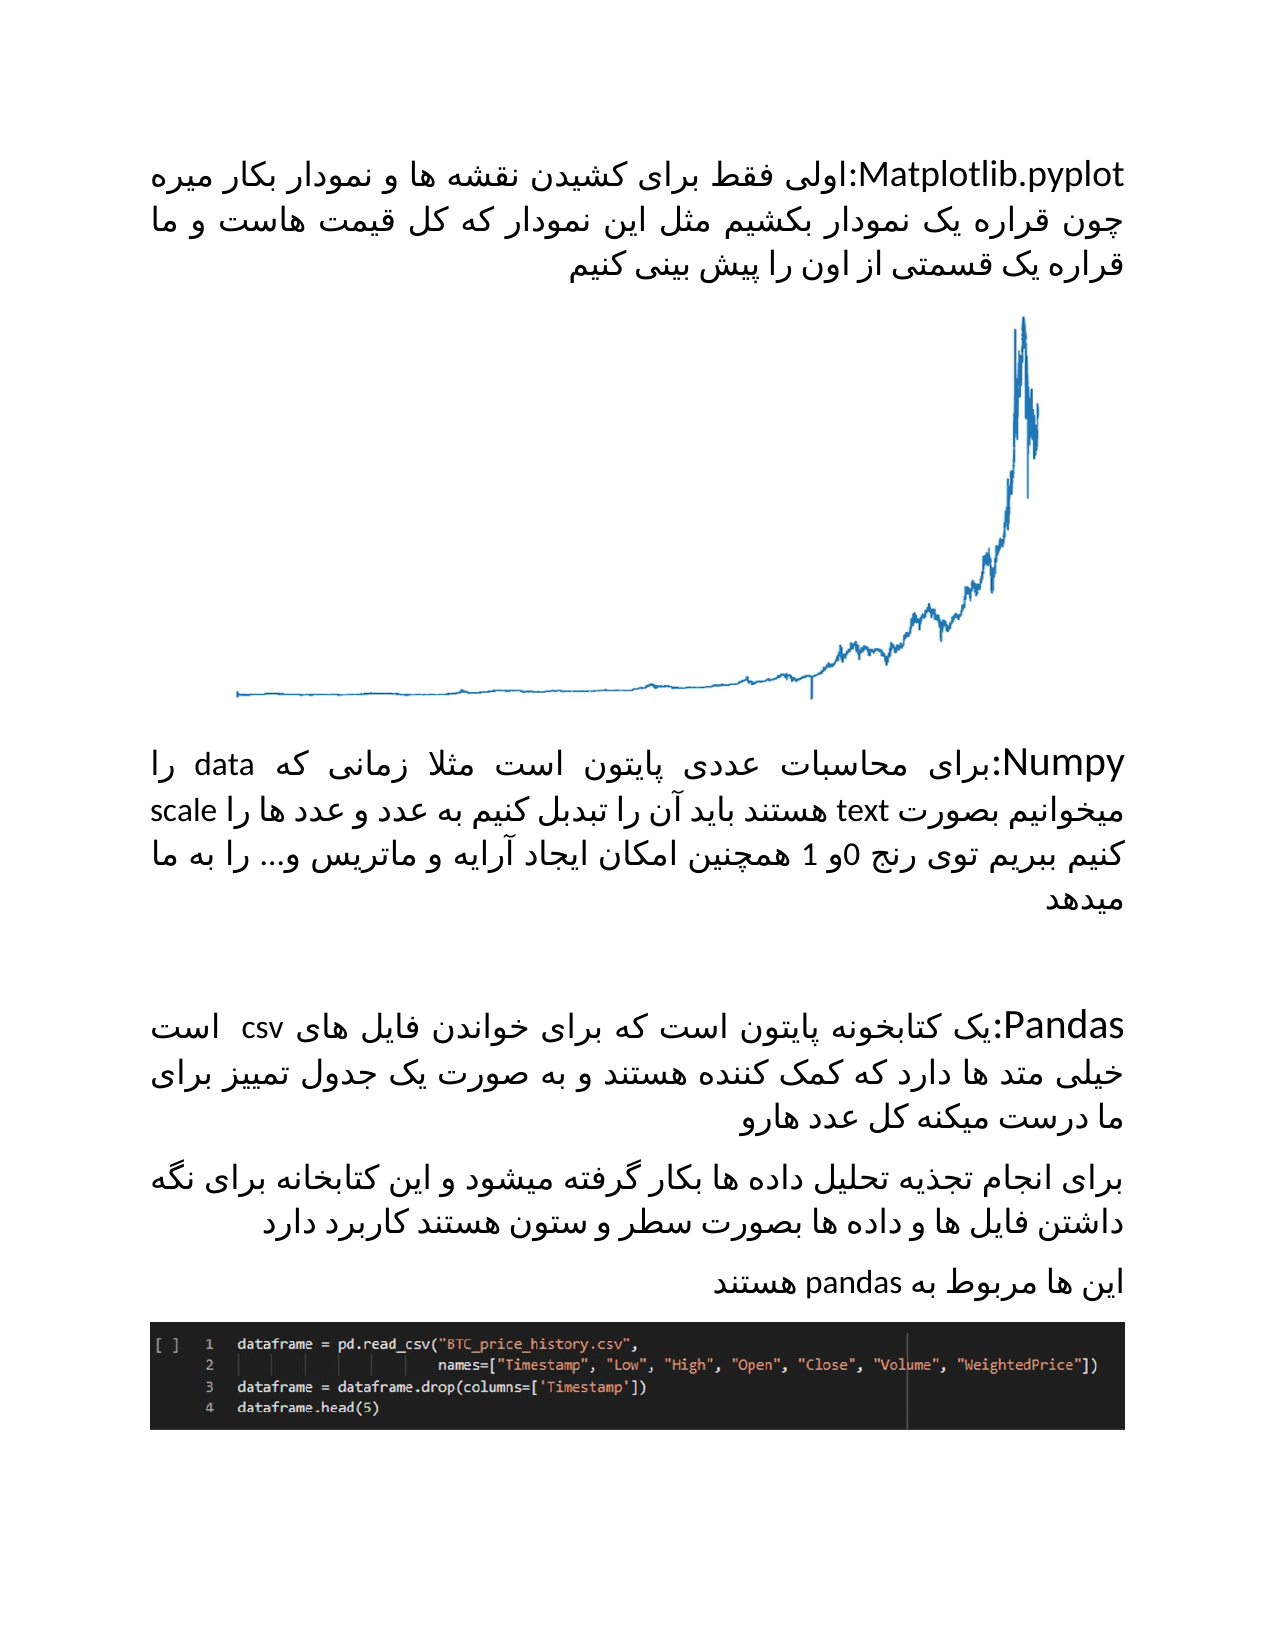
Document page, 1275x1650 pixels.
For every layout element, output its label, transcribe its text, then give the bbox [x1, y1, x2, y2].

picture [208, 303, 1067, 717]
text این ها مربوط به pandas هستند [150, 1261, 1125, 1302]
text Pandas:یک کتابخونه پایتون است که برای خواندن فایل های csv است خیلی متد ها دارد که کمک کننده هستند و به صورت یک جدول تمییز برای ما درست میکنه کل عدد هارو [150, 998, 1125, 1137]
text Matplotlib.pyplot:اولی فقط برای کشیدن نقشه ها و نمودار بکار میره چون قراره یک نمودار بکشیم مثل این نمودار که کل قیمت هاست و ما قراره یک قسمتی از اون را پیش بینی کنیم [150, 150, 1125, 284]
text برای انجام تجذیه تحلیل داده ها بکار گرفته میشود و این کتابخانه برای نگه داشتن فایل ها و داده ها بصورت سطر و ستون هستند کاربرد دارد [150, 1157, 1125, 1242]
picture [150, 1322, 1125, 1430]
text Numpy:برای محاسبات عددی پایتون است مثلا زمانی که data را میخوانیم بصورت text هستند باید آن را تبدبل کنیم به عدد و عدد ها را scale کنیم ببریم توی رنج 0و 1 همچنین امکان ایجاد آرایه و ماتریس و... را به ما میدهد [150, 735, 1125, 918]
